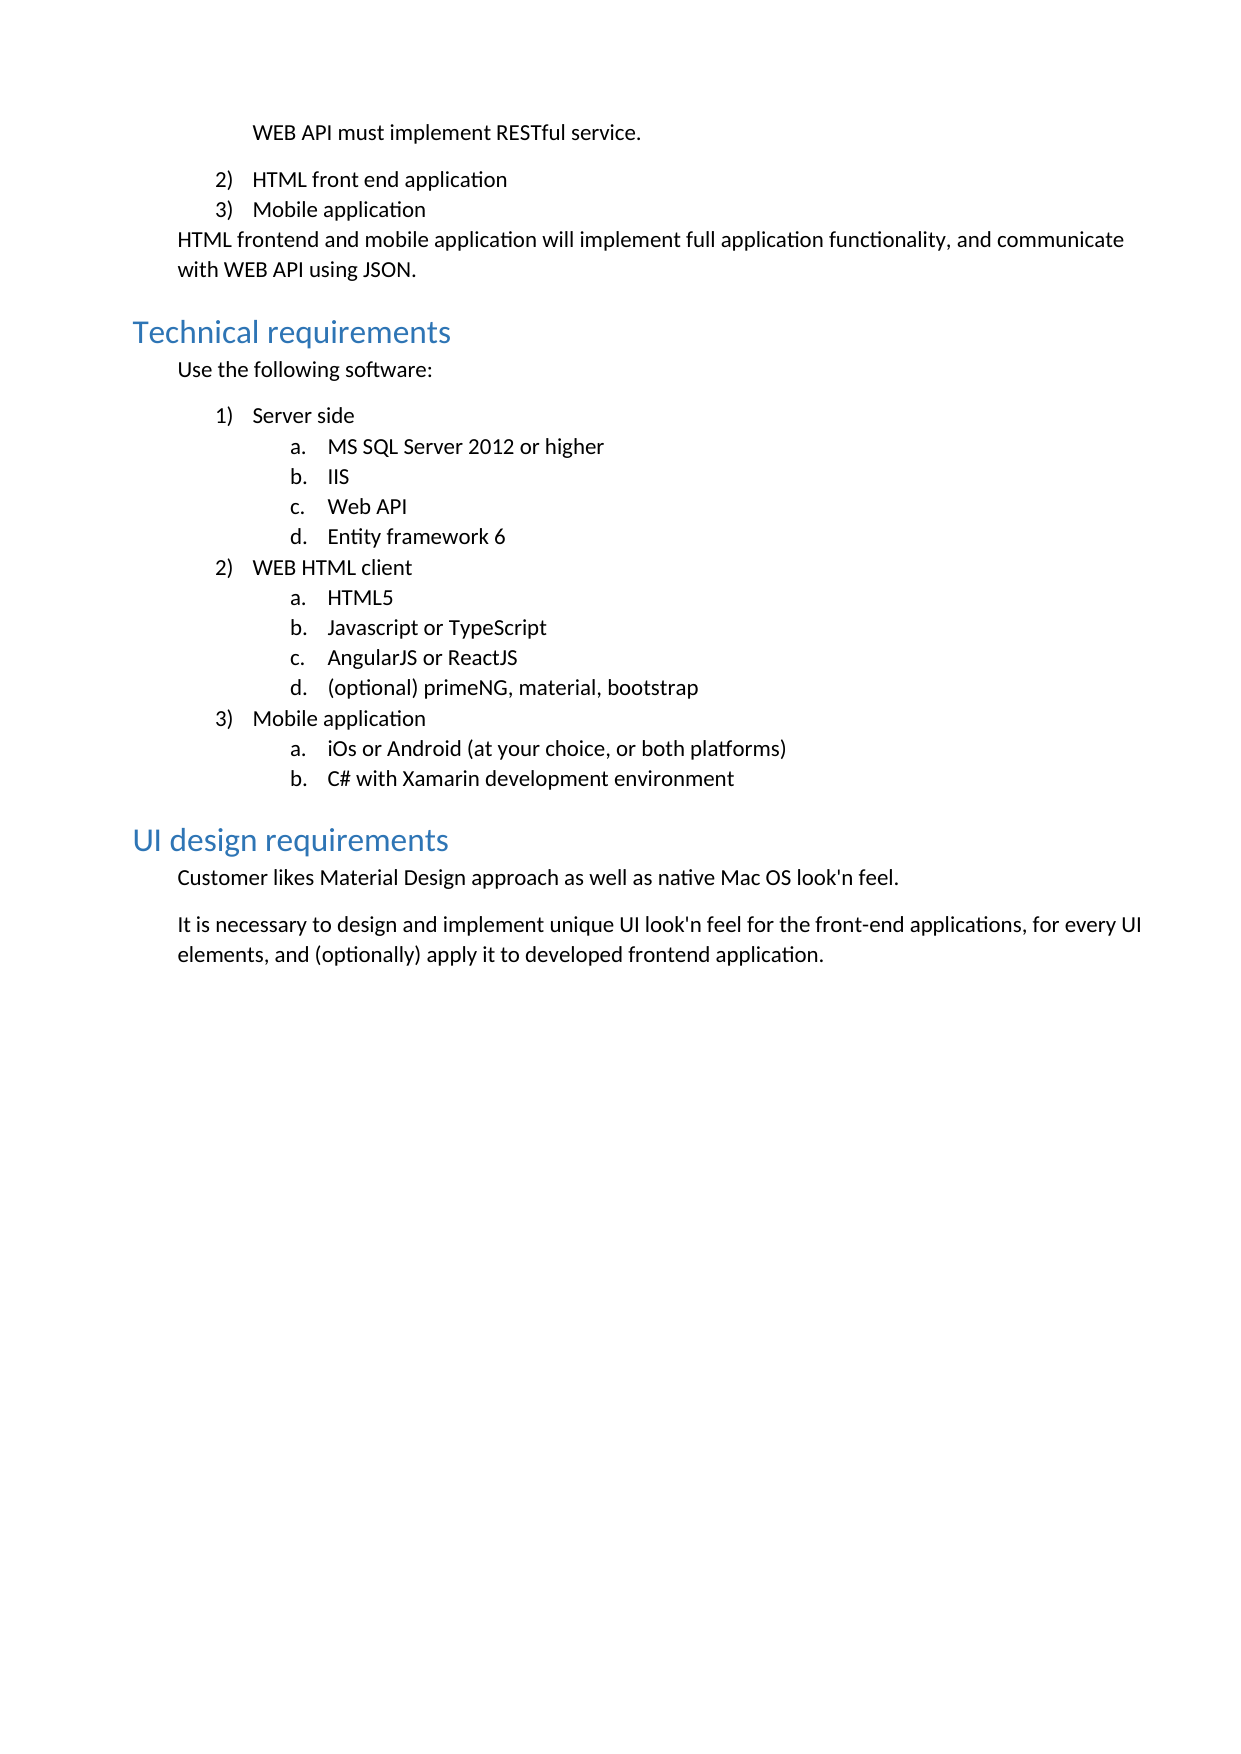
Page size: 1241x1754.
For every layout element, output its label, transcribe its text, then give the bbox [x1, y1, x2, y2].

list MS SQL Server 2012 or higher [290, 432, 1152, 460]
list HTML5 [290, 583, 1152, 611]
text It is necessary to design and implement unique UI look'n feel for the front-end applications, for every UI elements, and (optionally) apply it to developed frontend application. [177, 910, 1152, 968]
text Customer likes Material Design approach as well as native Mac OS look'n feel. [177, 863, 1152, 891]
list Entity framework 6 [290, 522, 1152, 551]
list iOs or Android (at your choice, or both platforms) [290, 734, 1152, 762]
list HTML front end application [215, 165, 1152, 193]
list IIS [290, 462, 1152, 490]
list C# with Xamarin development environment [290, 764, 1152, 792]
list Javascript or TypeScript [290, 613, 1152, 641]
list AngularJS or ReactJS [290, 643, 1152, 671]
text WEB API must implement RESTful service. [177, 118, 1152, 146]
list Web API [290, 492, 1152, 520]
list Server side [215, 402, 1152, 430]
list Mobile application [215, 704, 1152, 732]
list Mobile application [215, 195, 1152, 223]
subtitle Technical requirements [132, 311, 1152, 352]
text HTML frontend and mobile application will implement full application functionality, and communicate with WEB API using JSON. [177, 225, 1152, 284]
list WEB HTML client [215, 553, 1152, 581]
text Use the following software: [177, 355, 1152, 383]
list (optional) primeNG, material, bootstrap [290, 673, 1152, 702]
subtitle UI design requirements [132, 819, 1152, 860]
